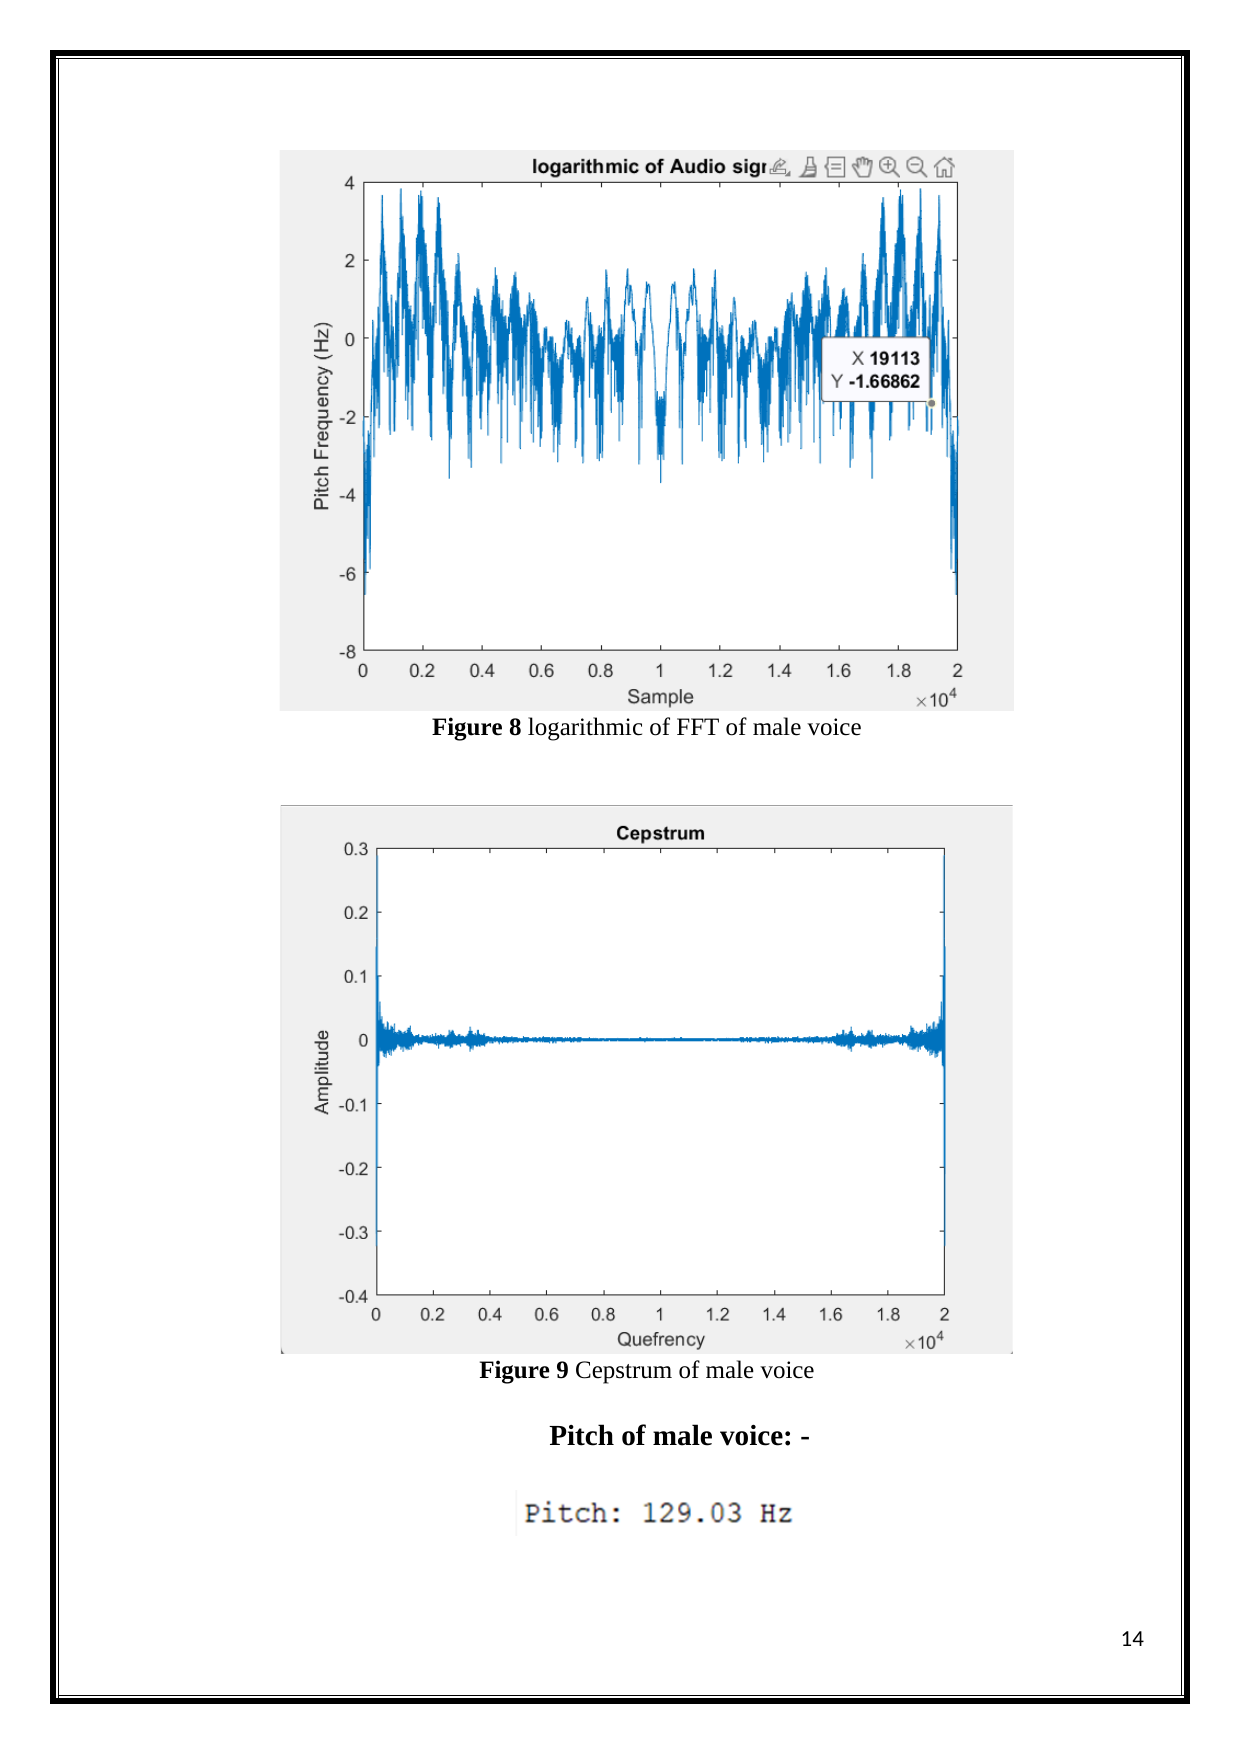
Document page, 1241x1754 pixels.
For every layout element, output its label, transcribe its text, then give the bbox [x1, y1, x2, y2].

picture [515, 1490, 812, 1536]
text Pitch of male voice: - [150, 1418, 1143, 1451]
picture [280, 805, 1013, 1354]
text Figure 8 logarithmic of FFT of male voice [150, 712, 1143, 741]
picture [279, 150, 1014, 711]
text Figure 9 Cepstrum of male voice [150, 1356, 1143, 1384]
